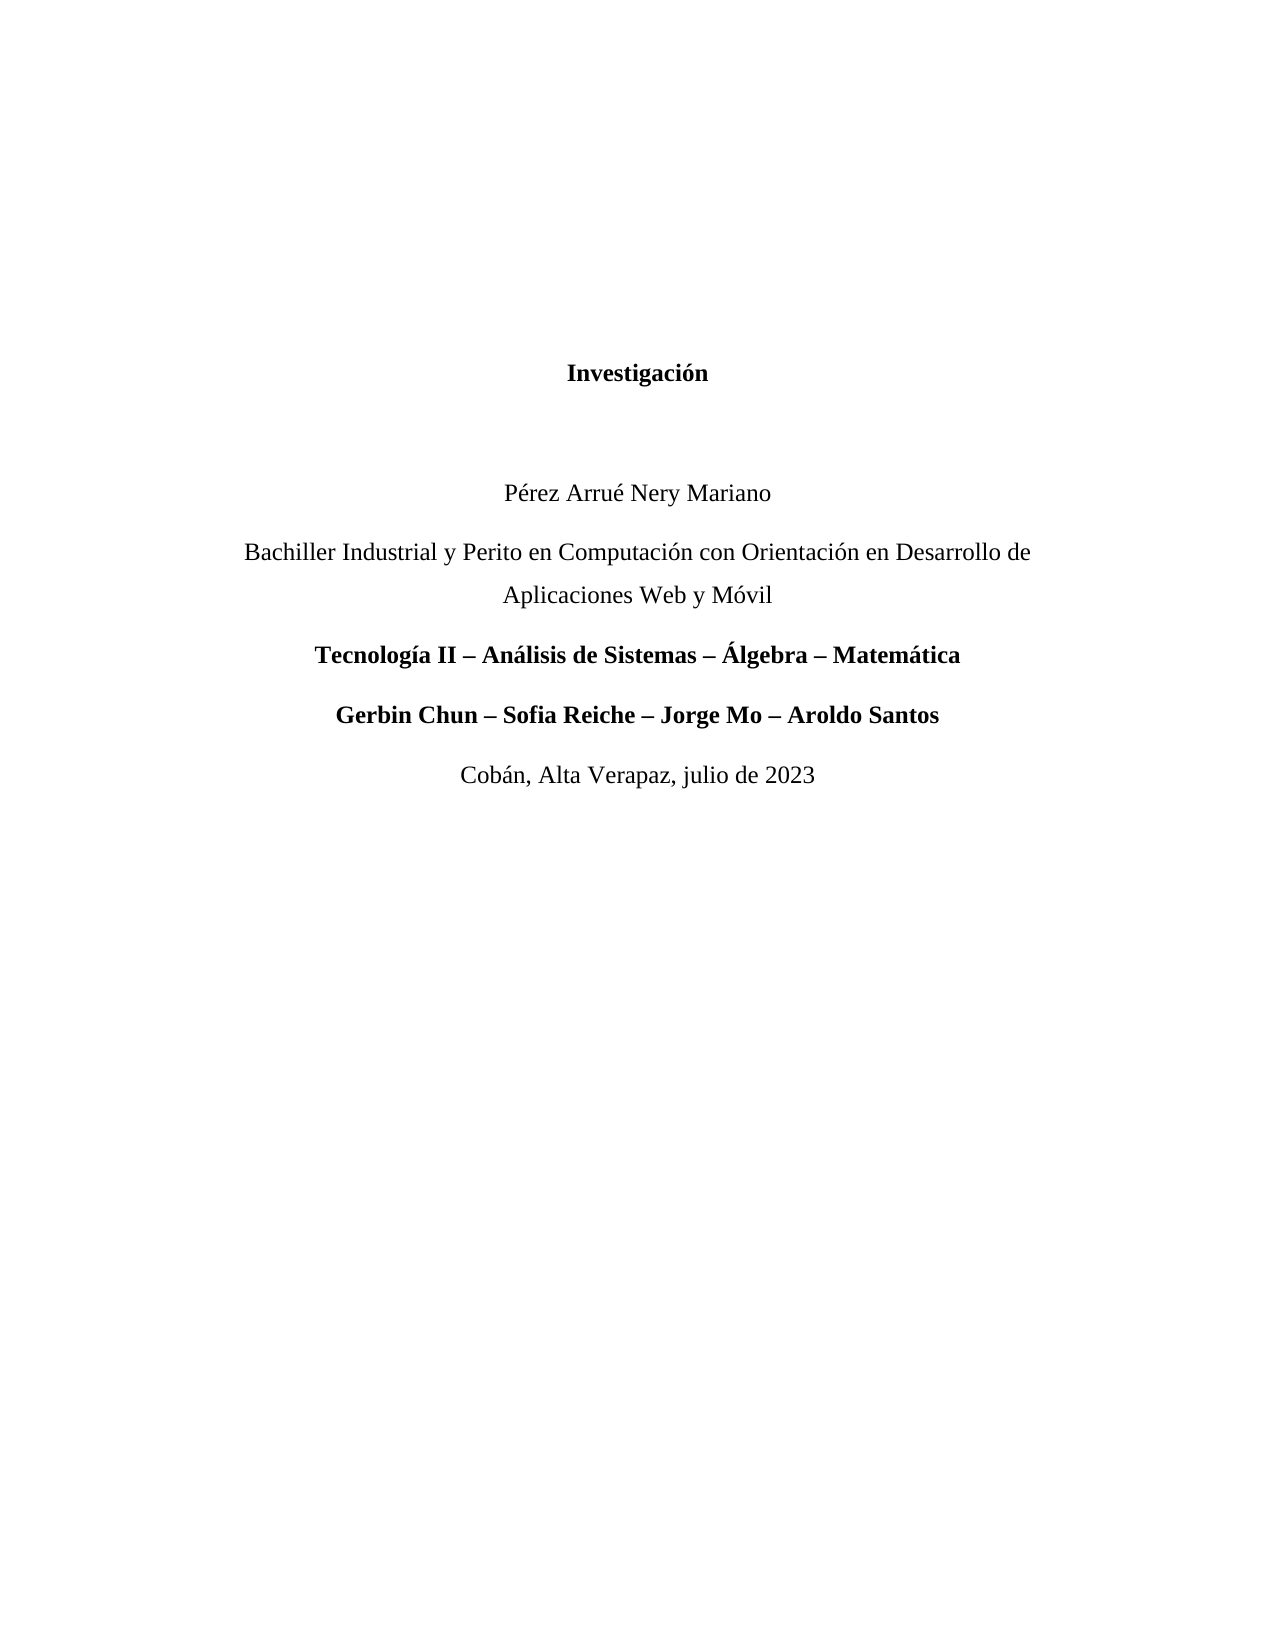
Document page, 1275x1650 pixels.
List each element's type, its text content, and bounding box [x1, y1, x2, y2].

text Cobán, Alta Verapaz, julio de 2023 [177, 760, 1098, 789]
text Tecnología II – Análisis de Sistemas – Álgebra – Matemática [177, 640, 1098, 669]
text Investigación [177, 358, 1098, 387]
text Pérez Arrué Nery Mariano [177, 478, 1098, 506]
text Gerbin Chun – Sofia Reiche – Jorge Mo – Aroldo Santos [177, 700, 1098, 729]
text Bachiller Industrial y Perito en Computación con Orientación en Desarrollo de Aplicaciones Web y Móvil [177, 537, 1098, 609]
